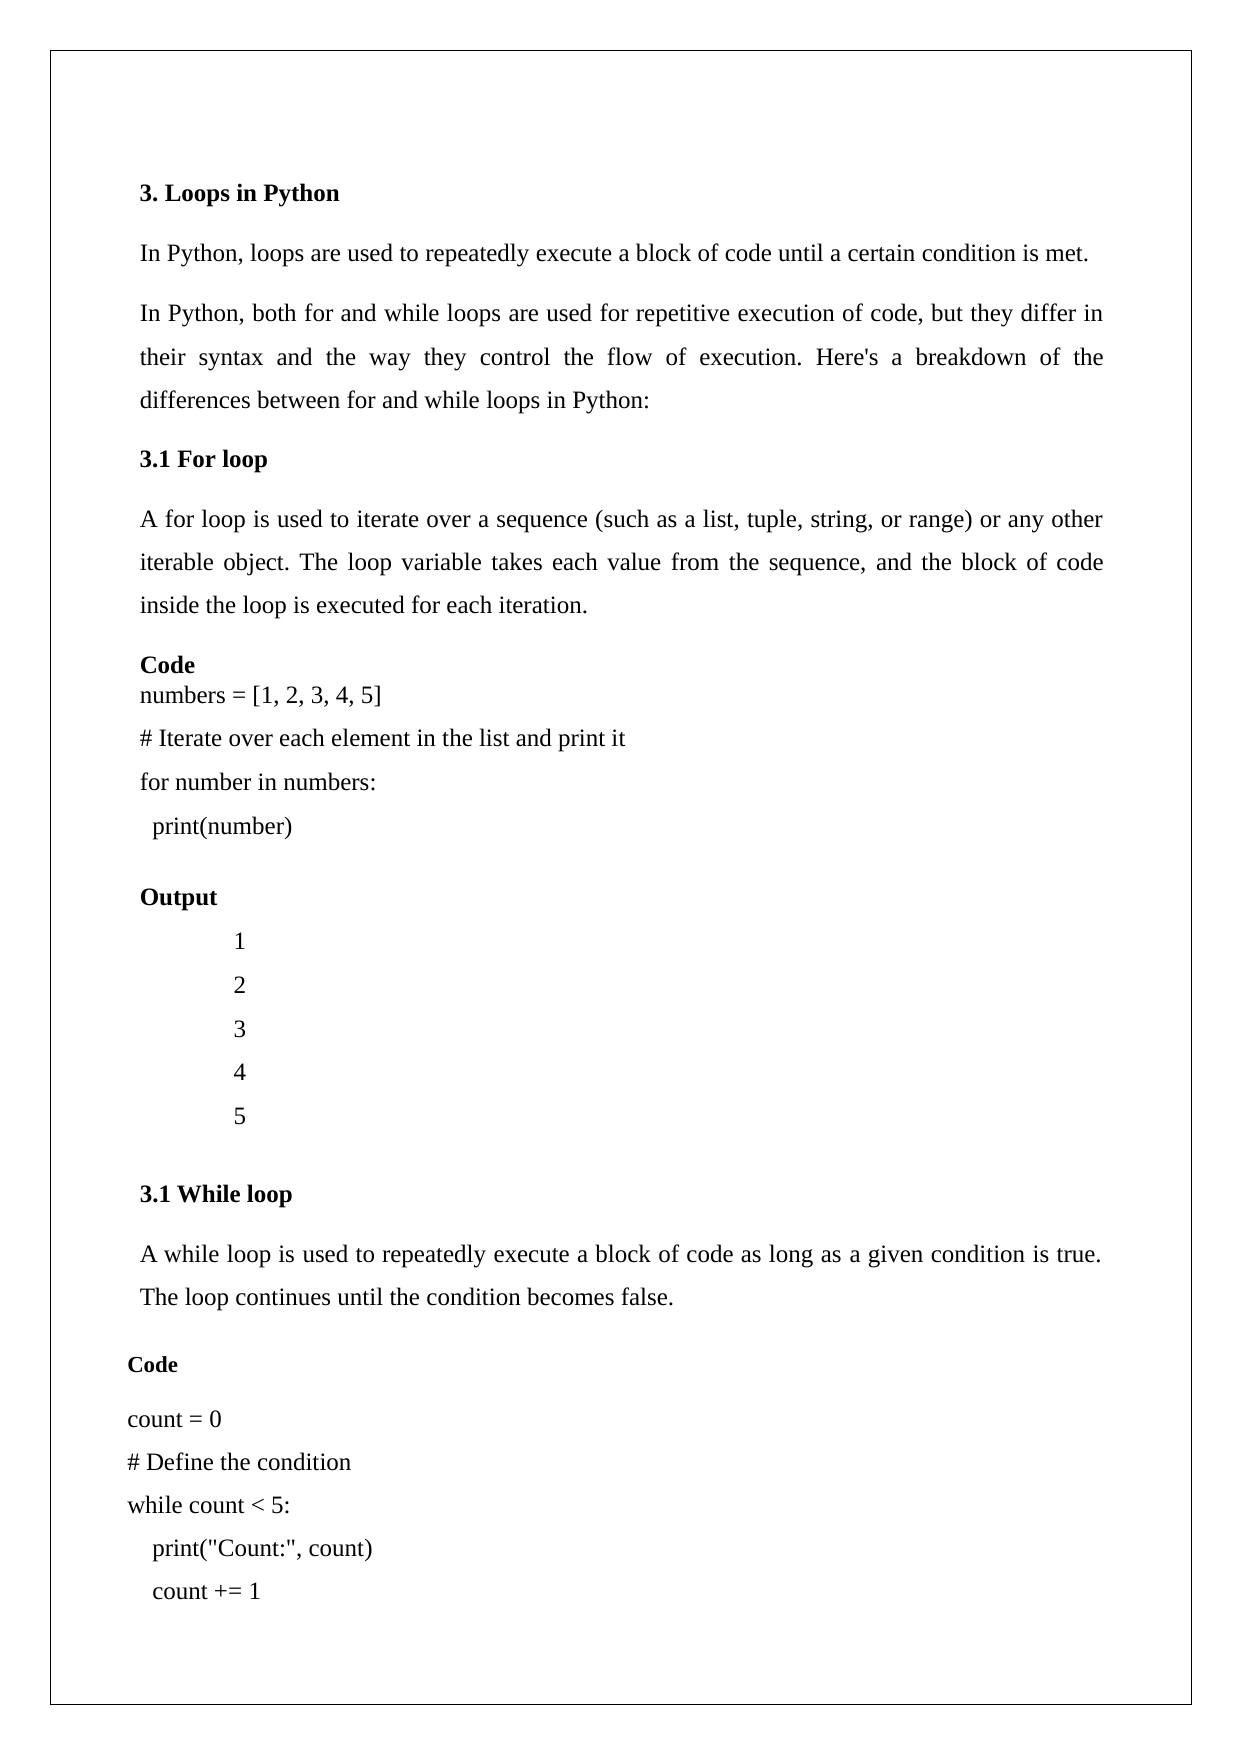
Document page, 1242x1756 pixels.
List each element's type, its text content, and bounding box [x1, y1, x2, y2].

text for number in numbers: [127, 767, 1117, 796]
text while count < 5: [127, 1490, 1117, 1519]
text In Python, both for and while loops are used for repetitive execution of code, but they differ in their syntax and the way they control the flow of execution. Here's a breakdown of the differences between for and while loops in Python: [139, 298, 1104, 413]
text 4 [127, 1057, 1117, 1086]
text print(number) [127, 811, 1117, 840]
text 1 [127, 926, 1117, 955]
text Code [127, 1351, 1117, 1378]
text Output [139, 882, 1117, 911]
text Code [139, 650, 1117, 679]
text numbers = [1, 2, 3, 4, 5] [127, 680, 1117, 708]
text 5 [127, 1101, 1117, 1130]
text count = 0 [127, 1404, 1117, 1433]
text # Define the condition [127, 1447, 1117, 1476]
text count += 1 [127, 1576, 1117, 1605]
subtitle For loop [139, 444, 1117, 473]
subtitle Loops in Python [139, 178, 1117, 207]
text # Iterate over each element in the list and print it [127, 723, 1117, 752]
text A while loop is used to repeatedly execute a block of code as long as a given condition is true. The loop continues until the condition becomes false. [139, 1239, 1117, 1311]
text 2 [127, 970, 1117, 999]
text A for loop is used to iterate over a sequence (such as a list, tuple, string, or range) or any other iterable object. The loop variable takes each value from the sequence, and the block of code inside the loop is executed for each iteration. [139, 504, 1104, 619]
text 3 [127, 1014, 1117, 1042]
text In Python, loops are used to repeatedly execute a block of code until a certain condition is met. [139, 238, 1117, 267]
subtitle While loop [139, 1179, 1117, 1207]
text print("Count:", count) [127, 1533, 1117, 1562]
